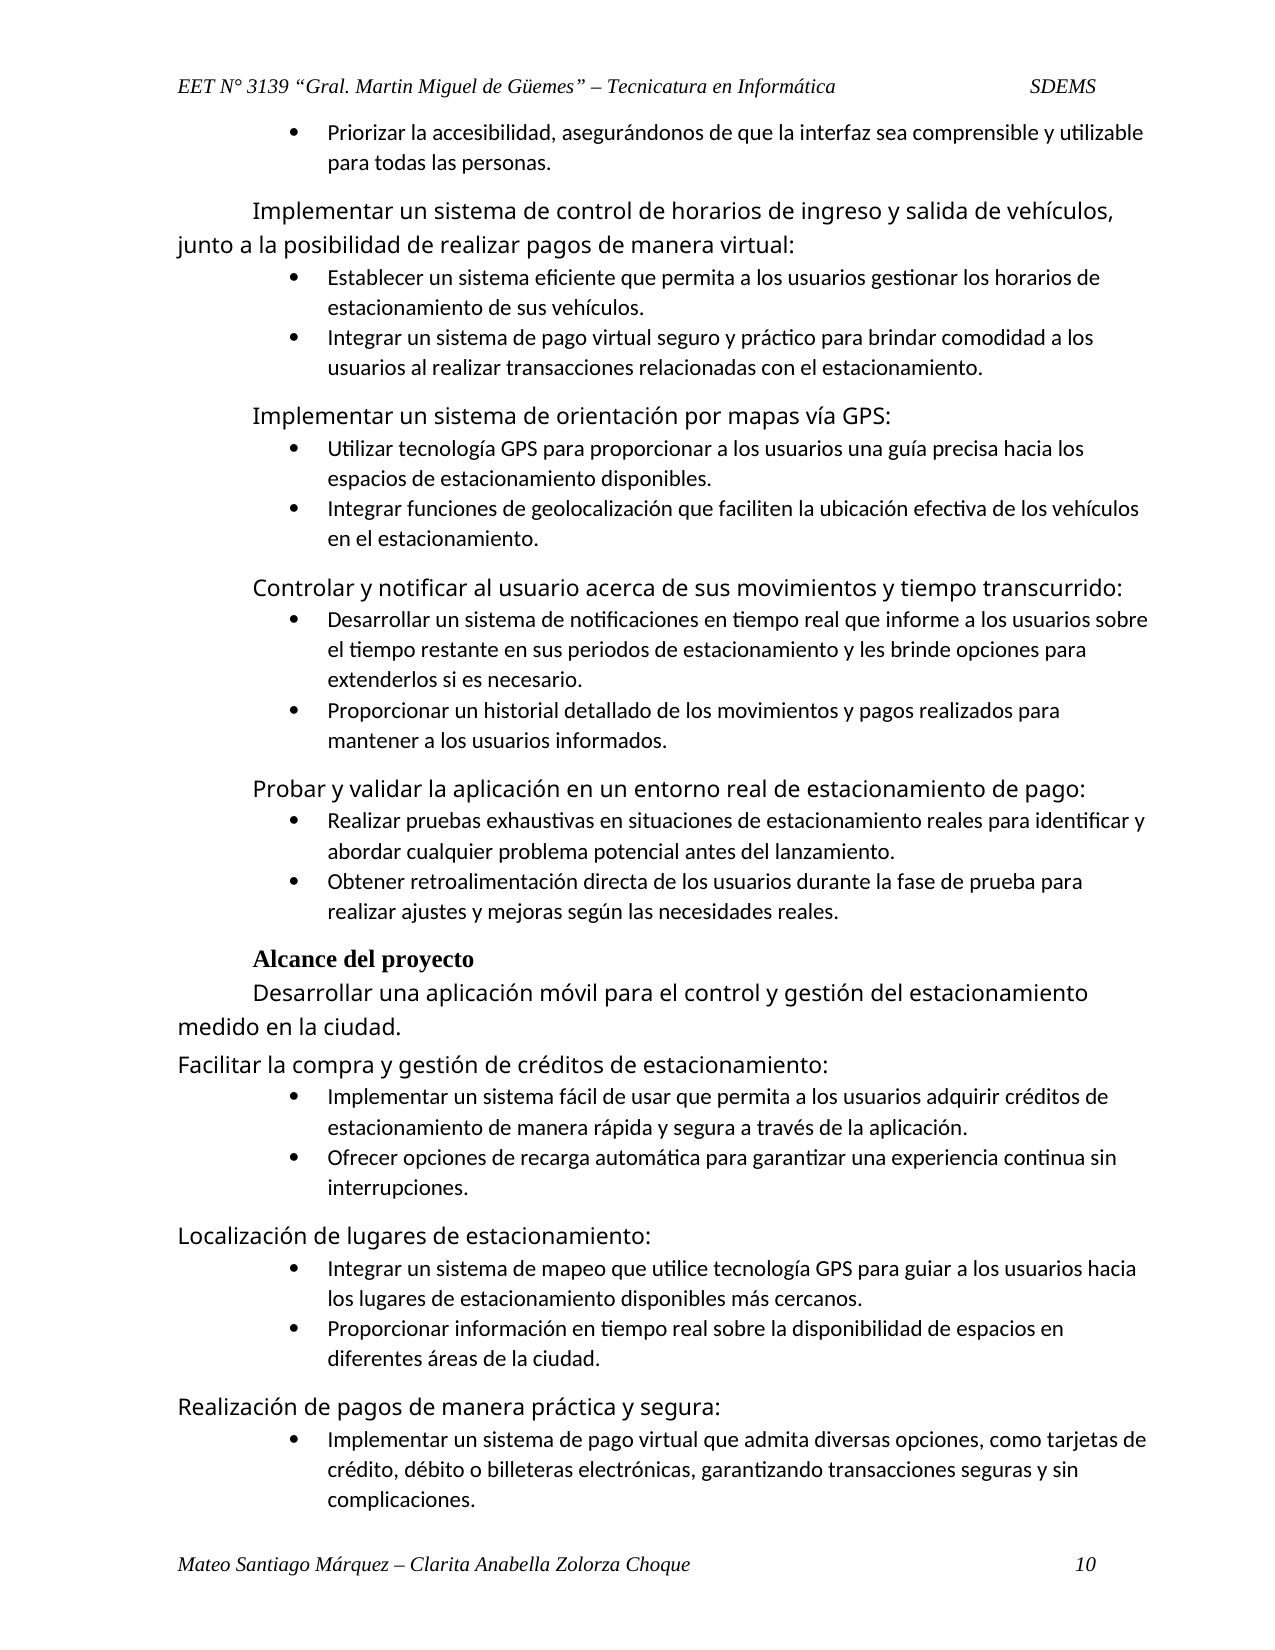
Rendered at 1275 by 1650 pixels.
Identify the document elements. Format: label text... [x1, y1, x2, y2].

list Integrar un sistema de mapeo que utilice tecnología GPS para guiar a los usuarios hacia los lugares de estacionamiento disponibles más cercanos. [290, 1254, 1157, 1312]
subtitle Alcance del proyecto [177, 944, 1157, 973]
list Utilizar tecnología GPS para proporcionar a los usuarios una guía precisa hacia los espacios de estacionamiento disponibles. [290, 434, 1157, 492]
list Integrar funciones de geolocalización que faciliten la ubicación efectiva de los vehículos en el estacionamiento. [290, 494, 1157, 553]
subtitle Facilitar la compra y gestión de créditos de estacionamiento: [177, 1049, 1157, 1080]
list Priorizar la accesibilidad, asegurándonos de que la interfaz sea comprensible y utilizable para todas las personas. [290, 118, 1157, 176]
list Proporcionar un historial detallado de los movimientos y pagos realizados para mantener a los usuarios informados. [290, 696, 1157, 754]
list Implementar un sistema fácil de usar que permita a los usuarios adquirir créditos de estacionamiento de manera rápida y segura a través de la aplicación. [290, 1082, 1157, 1141]
list Realizar pruebas exhaustivas en situaciones de estacionamiento reales para identificar y abordar cualquier problema potencial antes del lanzamiento. [290, 807, 1157, 865]
list Proporcionar información en tiempo real sobre la disponibilidad de espacios en diferentes áreas de la ciudad. [290, 1314, 1157, 1372]
list Ofrecer opciones de recarga automática para garantizar una experiencia continua sin interrupciones. [290, 1143, 1157, 1201]
subtitle Implementar un sistema de control de horarios de ingreso y salida de vehículos, junto a la posibilidad de realizar pagos de manera virtual: [177, 195, 1157, 260]
list Integrar un sistema de pago virtual seguro y práctico para brindar comodidad a los usuarios al realizar transacciones relacionadas con el estacionamiento. [290, 323, 1157, 381]
list Desarrollar un sistema de notificaciones en tiempo real que informe a los usuarios sobre el tiempo restante en sus periodos de estacionamiento y les brinde opciones para extenderlos si es necesario. [290, 605, 1157, 694]
subtitle Localización de lugares de estacionamiento: [177, 1220, 1157, 1251]
subtitle Controlar y notificar al usuario acerca de sus movimientos y tiempo transcurrido: [177, 571, 1157, 603]
list Obtener retroalimentación directa de los usuarios durante la fase de prueba para realizar ajustes y mejoras según las necesidades reales. [290, 867, 1157, 925]
subtitle Implementar un sistema de orientación por mapas vía GPS: [177, 400, 1157, 431]
list Implementar un sistema de pago virtual que admita diversas opciones, como tarjetas de crédito, débito o billeteras electrónicas, garantizando transacciones seguras y sin complicaciones. [290, 1425, 1157, 1513]
subtitle Realización de pagos de manera práctica y segura: [177, 1391, 1157, 1422]
list Establecer un sistema eficiente que permita a los usuarios gestionar los horarios de estacionamiento de sus vehículos. [290, 263, 1157, 321]
subtitle Probar y validar la aplicación en un entorno real de estacionamiento de pago: [177, 773, 1157, 804]
subtitle Desarrollar una aplicación móvil para el control y gestión del estacionamiento medido en la ciudad. [177, 977, 1157, 1042]
